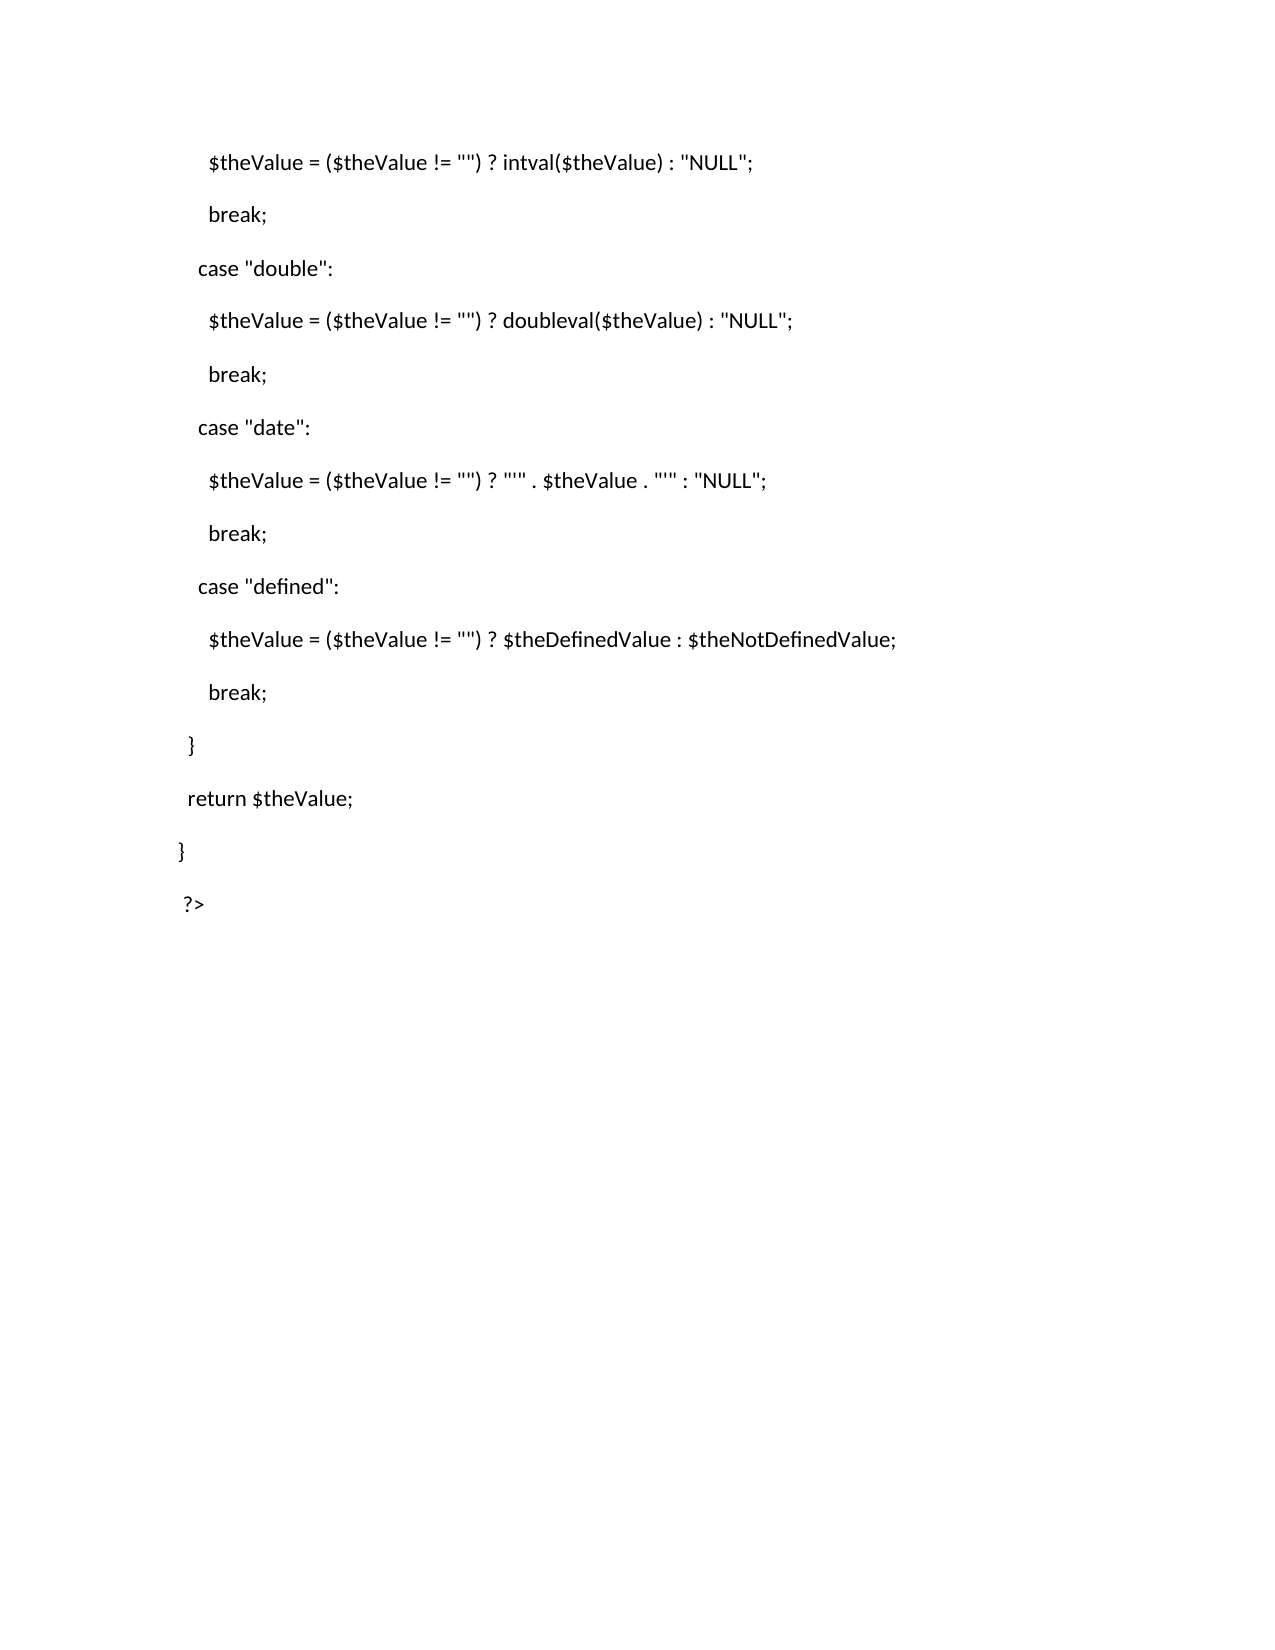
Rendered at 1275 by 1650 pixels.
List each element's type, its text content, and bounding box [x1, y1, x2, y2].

text case "date": [177, 413, 1098, 441]
text ?> [177, 890, 1098, 918]
text } [177, 731, 1098, 759]
text case "defined": [177, 572, 1098, 600]
text return $theValue; [177, 784, 1098, 812]
text break; [177, 519, 1098, 547]
text break; [177, 678, 1098, 706]
text $theValue = ($theValue != "") ? intval($theValue) : "NULL"; [177, 148, 1098, 176]
text case "double": [177, 254, 1098, 282]
text $theValue = ($theValue != "") ? "'" . $theValue . "'" : "NULL"; [177, 466, 1098, 494]
text $theValue = ($theValue != "") ? $theDefinedValue : $theNotDefinedValue; [177, 625, 1098, 653]
text } [177, 837, 1098, 865]
text $theValue = ($theValue != "") ? doubleval($theValue) : "NULL"; [177, 307, 1098, 335]
text break; [177, 201, 1098, 229]
text break; [177, 360, 1098, 388]
